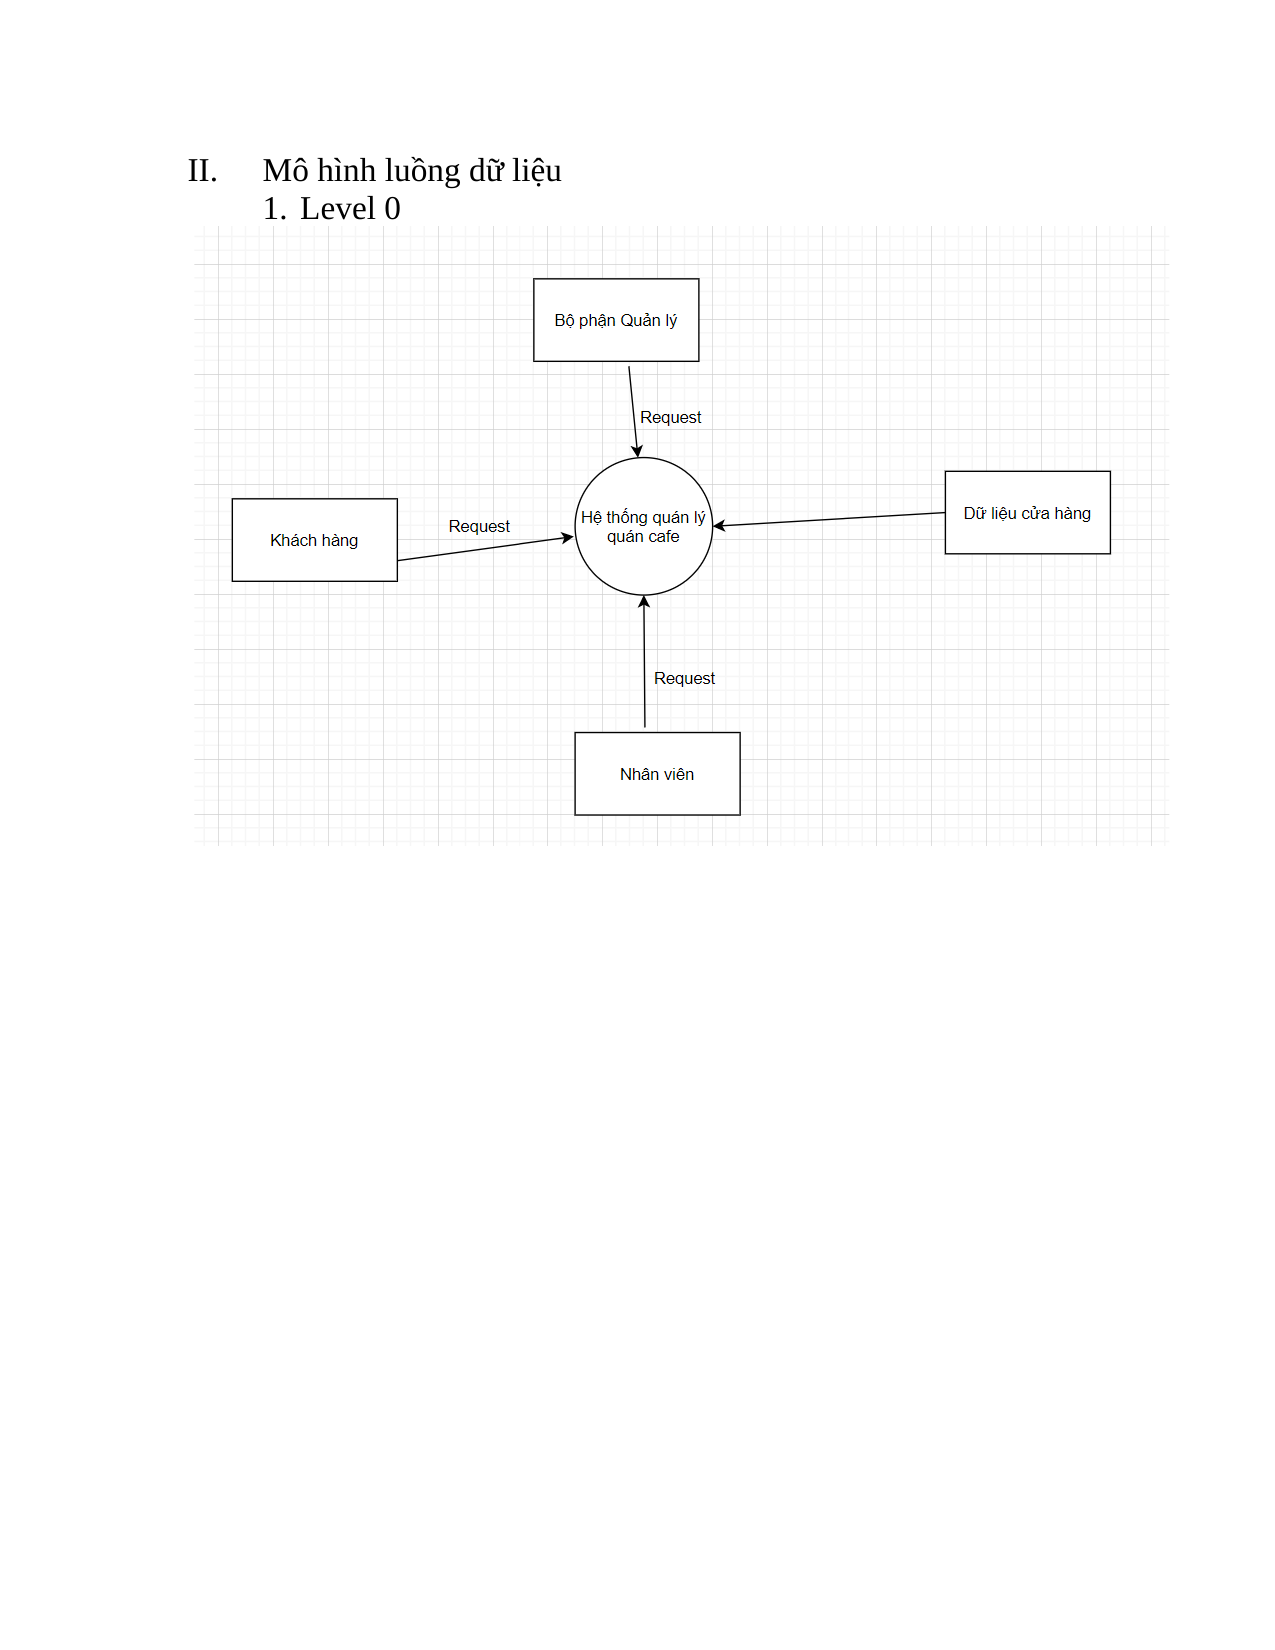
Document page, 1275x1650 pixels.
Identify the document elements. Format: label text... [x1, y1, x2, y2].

picture [194, 226, 1170, 846]
list Mô hình luồng dữ liệu [187, 150, 1125, 188]
list Level 0 [262, 188, 1125, 226]
